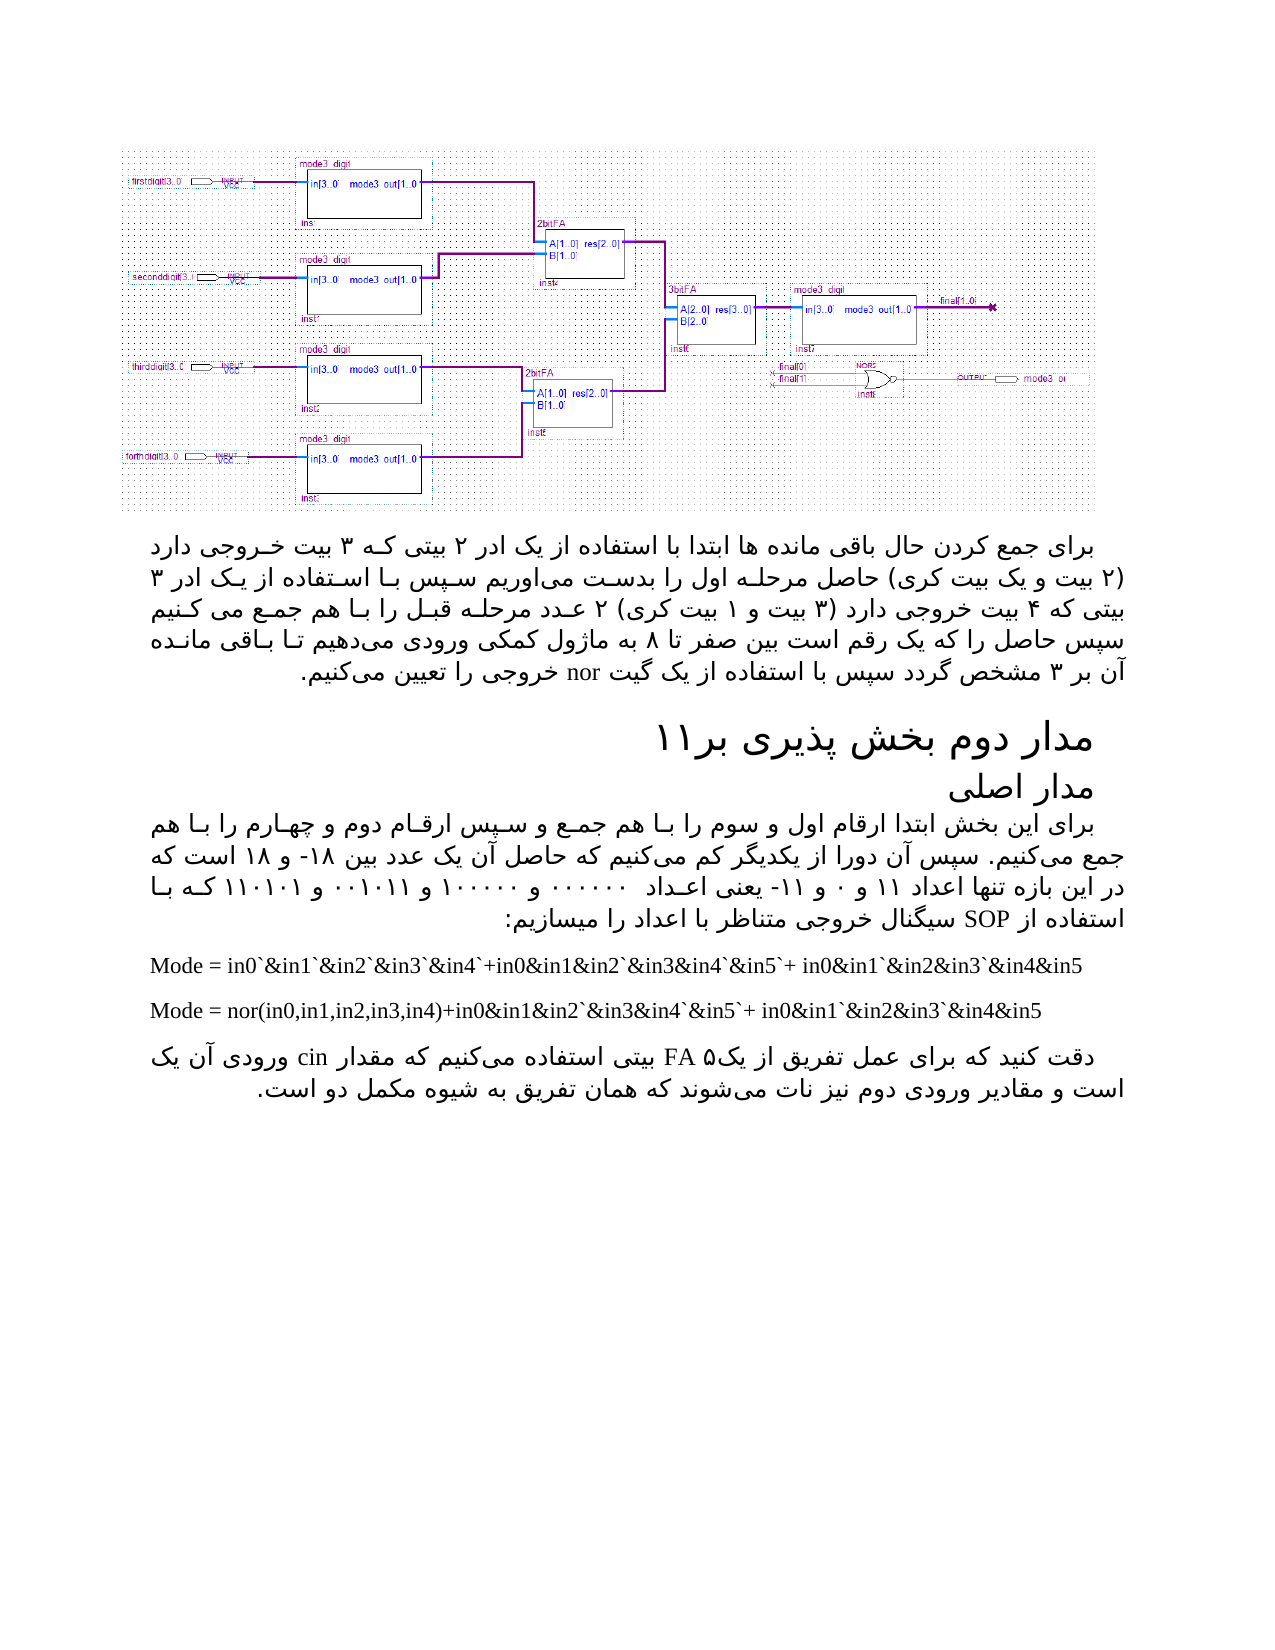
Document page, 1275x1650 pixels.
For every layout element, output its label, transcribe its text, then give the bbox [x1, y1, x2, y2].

text Mode = nor(in0,in1,in2,in3,in4)+in0&in1&in2`&in3&in4`&in5`+ in0&in1`&in2&in3`&in4&in5 [150, 997, 1125, 1023]
text برای جمع کردن حال باقی مانده ها ابتدا با استفاده از یک ادر ۲ بیتی که ۳ بیت خروجی دارد (۲ بیت و یک بیت کری) حاصل مرحله اول را بدست می‌اوریم سپس با استفاده از یک ادر ۳ بیتی که ۴ بیت خروجی دارد (۳ بیت و ۱ بیت کری)‌ ۲ عدد مرحله قبل را با هم جمع می ‌کنیم سپس حاصل را که یک رقم است بین صفر تا ۸ به ماژول کمکی ورودی می‌دهیم تا باقی مانده آن بر ۳ مشخص گردد سپس با استفاده از یک گیت nor خروجی را تعیین می‌کنیم. [150, 531, 1125, 686]
text Mode = in0`&in1`&in2`&in3`&in4`+in0&in1&in2`&in3&in4`&in5`+ in0&in1`&in2&in3`&in4&in5 [150, 952, 1125, 978]
subtitle مدار اصلی [150, 768, 1125, 806]
text دقت کنید که برای عمل تفریق از یکFA ۵ بیتی استفاده می‌کنیم که مقدار cin ورودی آن یک است و مقادیر ورودی دوم نیز نات می‌شوند که همان تفریق به شیوه مکمل دو است. [150, 1042, 1125, 1103]
text برای این بخش ابتدا ارقام اول و سوم را با هم جمع و سپس ارقام دوم و چهارم را با هم جمع می‌کنیم. سپس آن دورا از یکدیگر کم می‌کنیم که حاصل آن یک عدد بین ۱۸- و ۱۸ است که در این بازه تنها اعداد ۱۱ و ۰ و ۱۱- یعنی اعداد ۰۰۰۰۰۰ و ۱۰۰۰۰۰ و ۰۰۱۰۱۱ و ۱۱۰۱۰۱ که با استفاده از SOP سیگنال خروجی متناظر با اعداد را میسازیم: [150, 809, 1125, 933]
picture [120, 150, 1095, 513]
subtitle مدار دوم بخش پذیری بر۱۱ [150, 714, 1125, 760]
